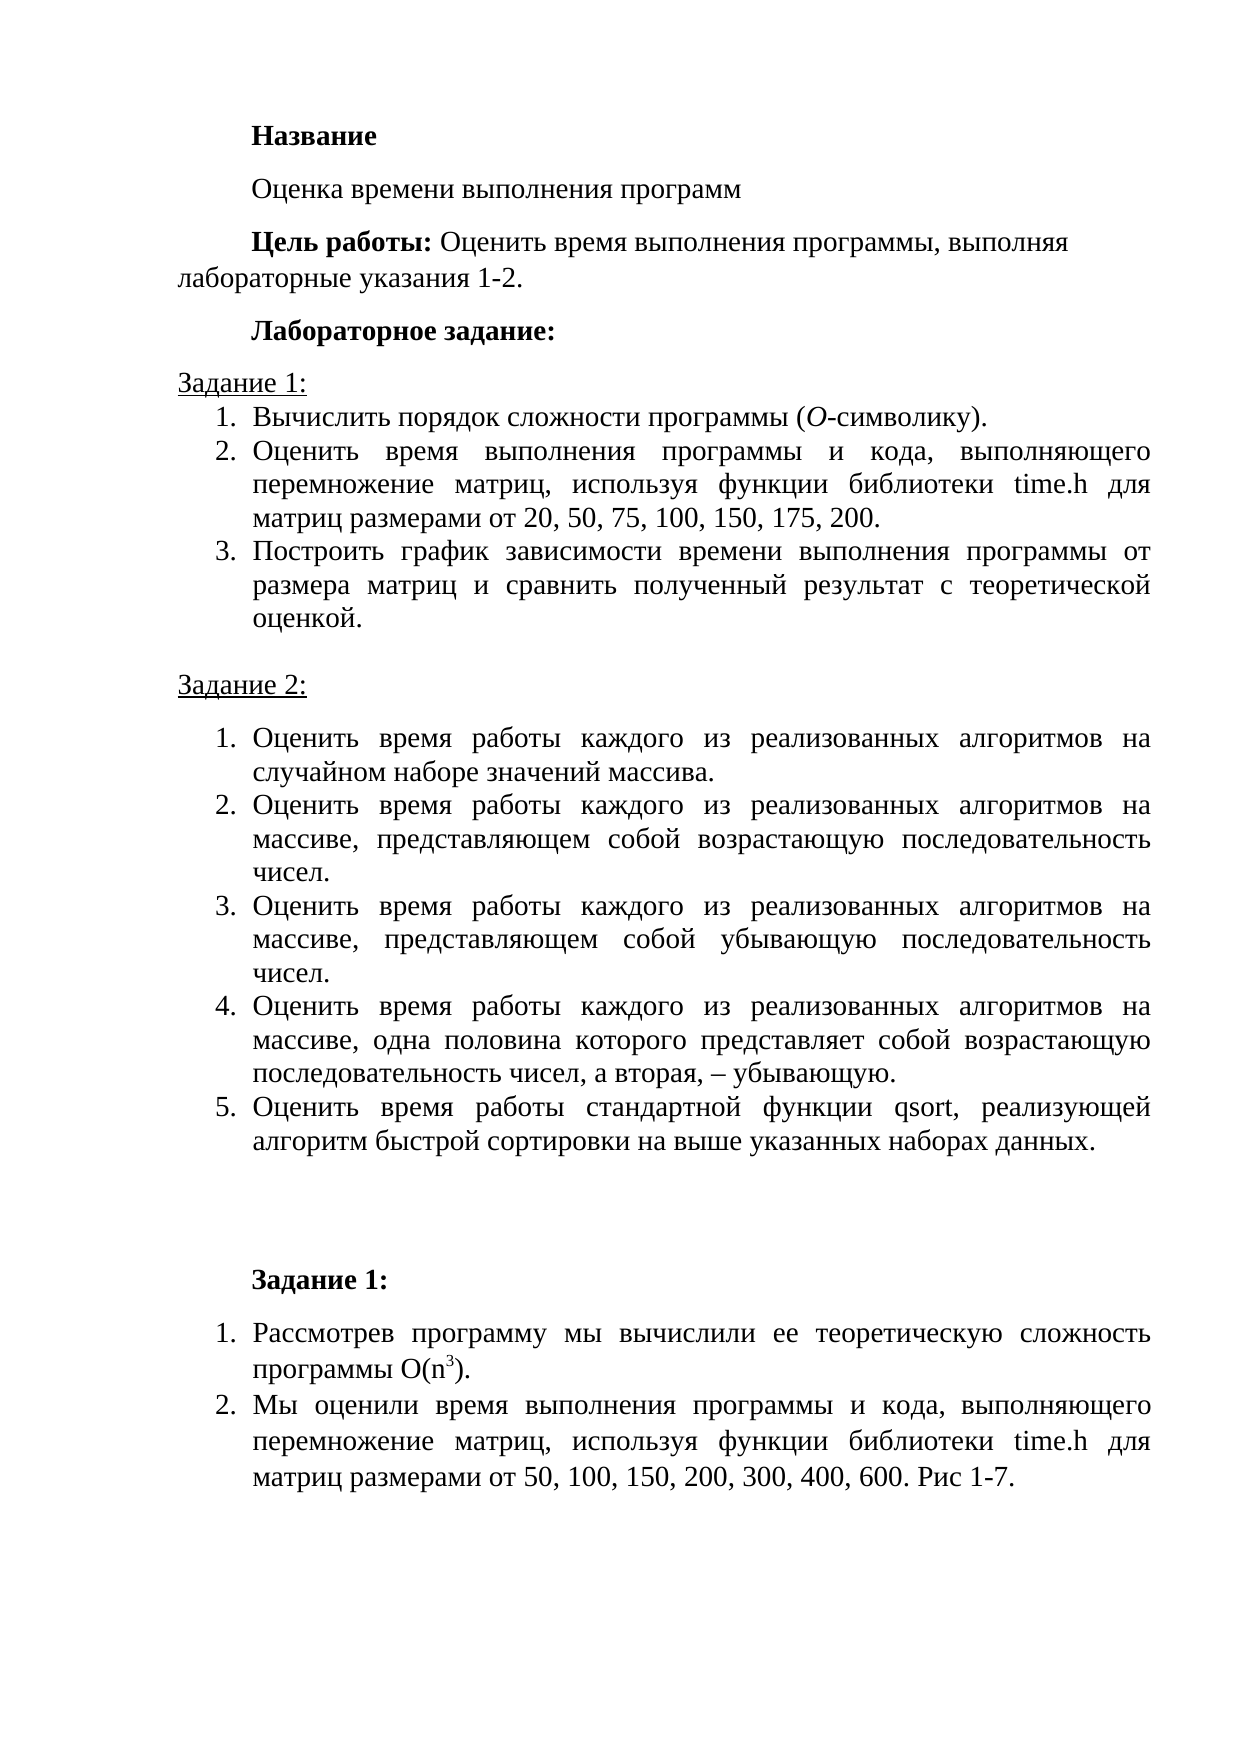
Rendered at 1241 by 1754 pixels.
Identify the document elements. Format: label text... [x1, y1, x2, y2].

list Оценить время работы каждого из реализованных алгоритмов на случайном наборе значений массива. [215, 720, 1152, 787]
text Название [177, 118, 1152, 152]
list Рассмотрев программу мы вычислили ее теоретическую сложность программы О(n3). [215, 1315, 1152, 1384]
text Лабораторное задание: [177, 313, 1152, 346]
text Цель работы: Оценить время выполнения программы, выполняя лабораторные указания 1-2. [177, 224, 1152, 293]
list Мы оценили время выполнения программы и кода, выполняющего перемножение матриц, используя функции библиотеки time.h для матриц размерами от 50, 100, 150, 200, 300, 400, 600. Рис 1-7. [215, 1387, 1152, 1493]
text Задание 2: [177, 667, 1152, 701]
list Вычислить порядок сложности программы (О-символику). [215, 399, 1152, 433]
text Задание 1: [177, 366, 1152, 399]
list Оценить время работы стандартной функции qsort, реализующей алгоритм быстрой сортировки на выше указанных наборах данных. [215, 1089, 1152, 1156]
text Задание 1: [177, 1262, 1152, 1295]
list Оценить время работы каждого из реализованных алгоритмов на массиве, представляющем собой убывающую последовательность чисел. [215, 888, 1152, 988]
list Оценить время работы каждого из реализованных алгоритмов на массиве, представляющем собой возрастающую последовательность чисел. [215, 787, 1152, 888]
list Оценить время работы каждого из реализованных алгоритмов на массиве, одна половина которого представляет собой возрастающую последовательность чисел, а вторая, – убывающую. [215, 988, 1152, 1089]
list Построить график зависимости времени выполнения программы от размера матриц и сравнить полученный результат с теоретической оценкой. [215, 533, 1152, 634]
list Оценить время выполнения программы и кода, выполняющего перемножение матриц, используя функции библиотеки time.h для матриц размерами от 20, 50, 75, 100, 150, 175, 200. [215, 433, 1152, 533]
text Оценка времени выполнения программ [177, 171, 1152, 204]
